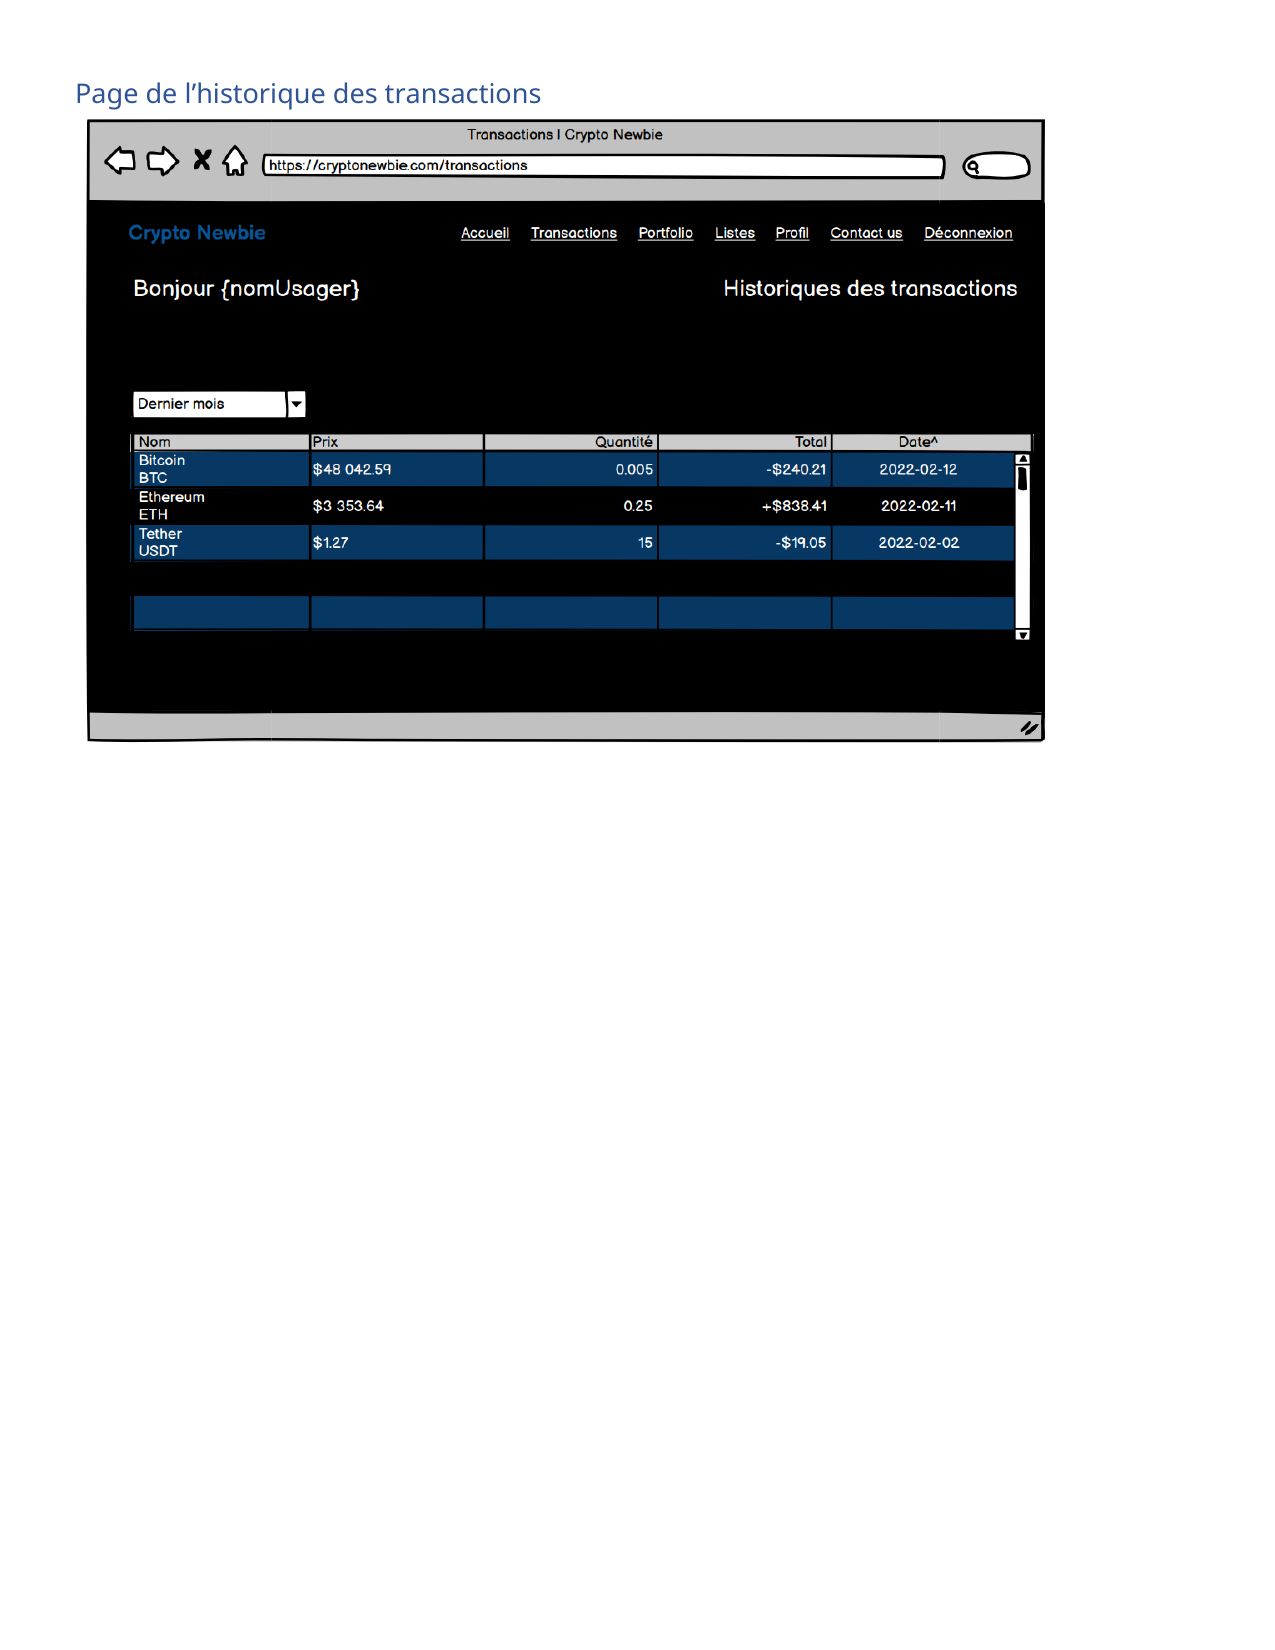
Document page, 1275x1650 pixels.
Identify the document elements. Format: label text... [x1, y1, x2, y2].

subtitle Page de l’historique des transactions [75, 75, 1200, 112]
picture [75, 114, 1050, 750]
